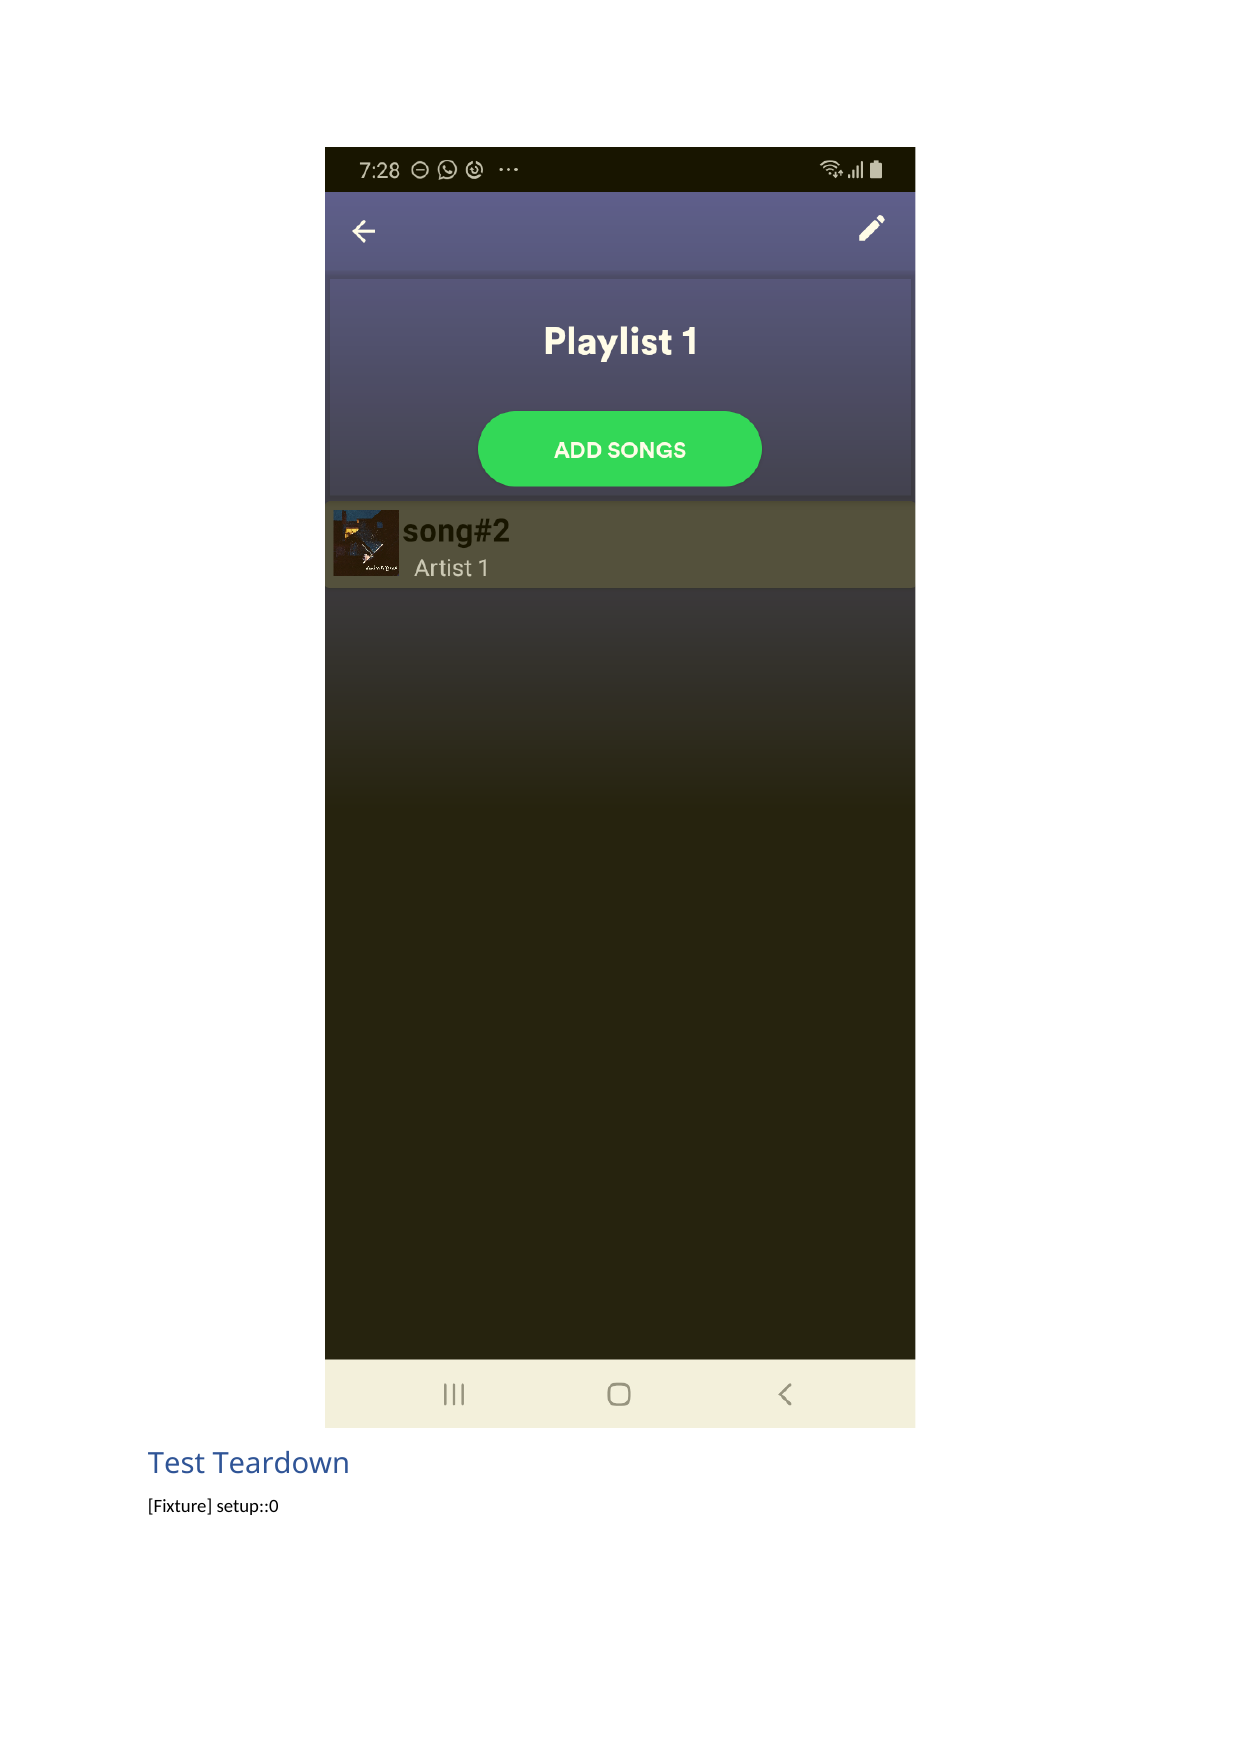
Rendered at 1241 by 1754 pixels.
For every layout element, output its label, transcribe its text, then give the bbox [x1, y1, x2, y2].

subtitle Test Teardown [148, 1442, 1093, 1482]
text [Fixture] setup::0 [148, 1494, 1093, 1517]
picture [325, 147, 916, 1428]
